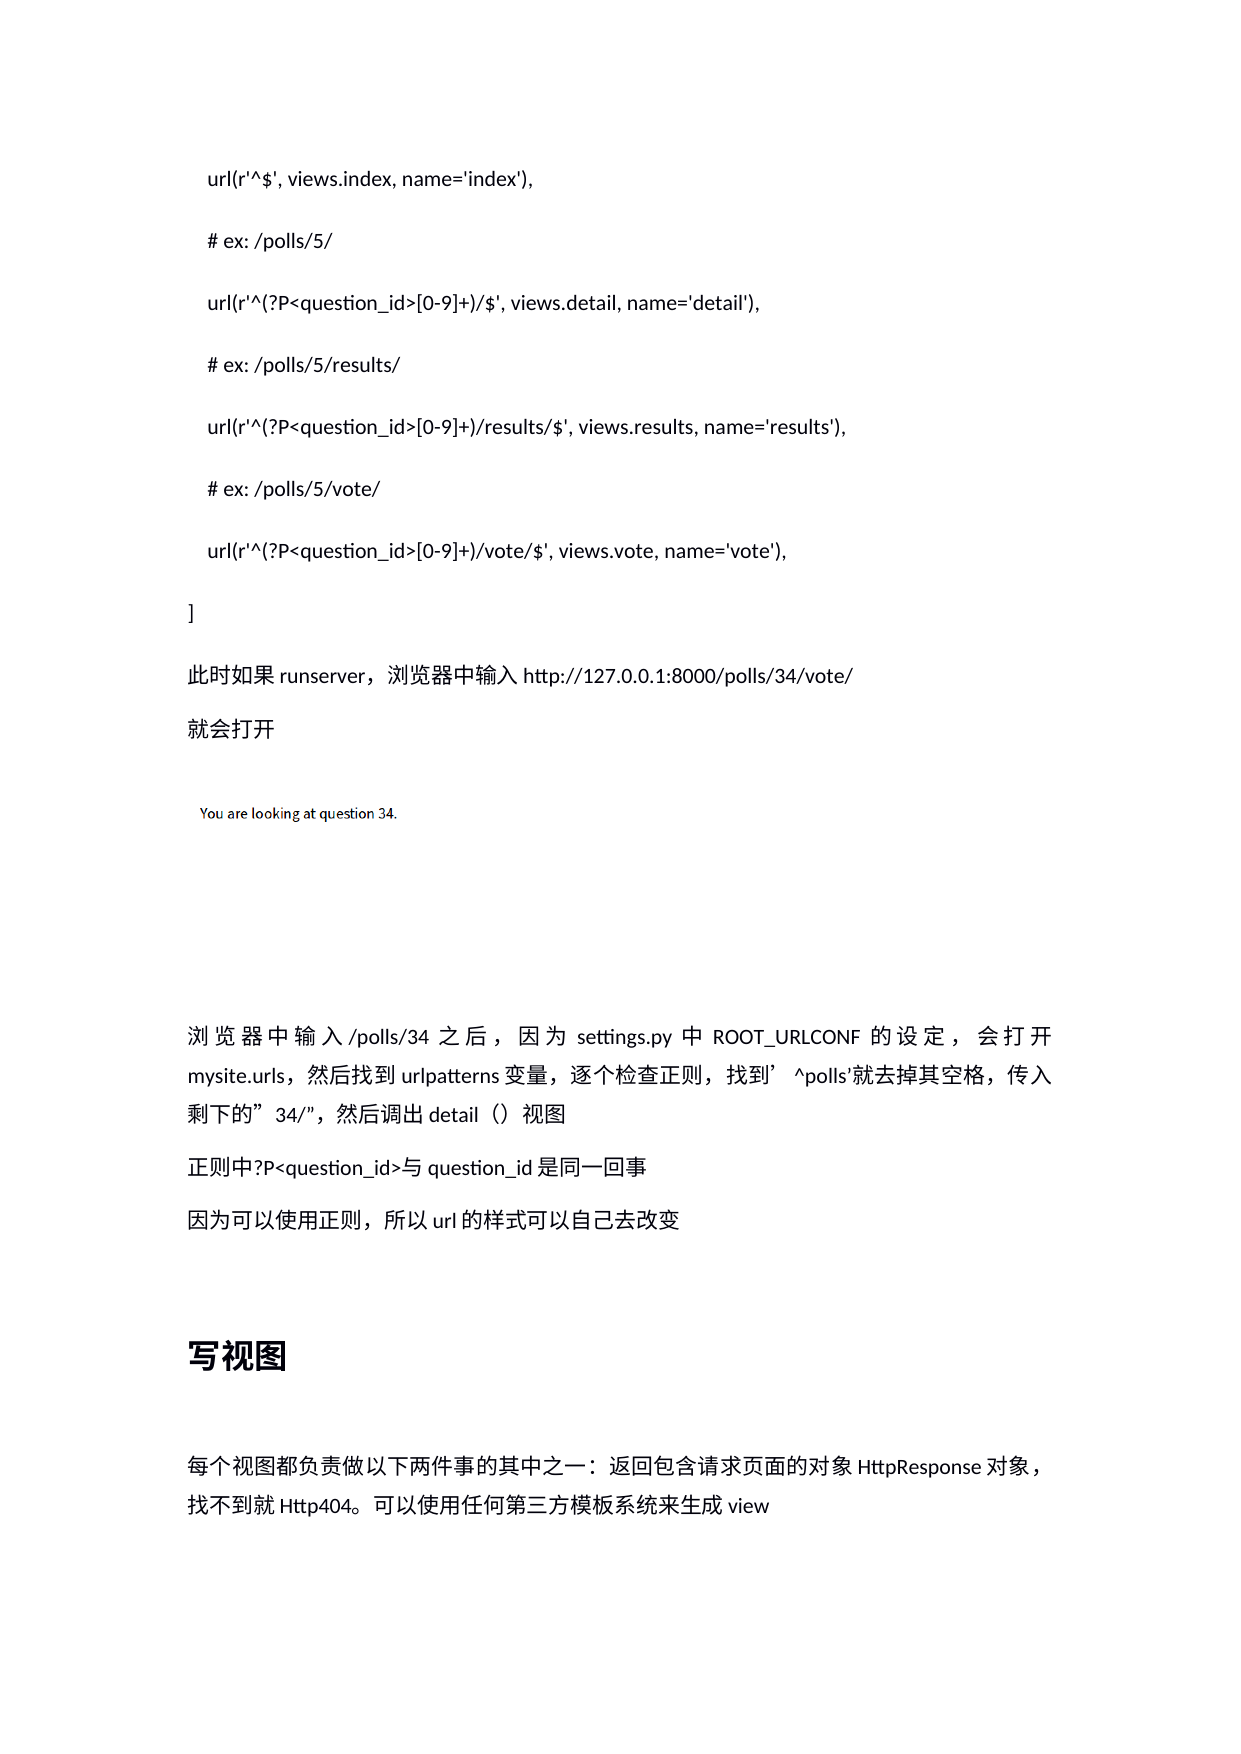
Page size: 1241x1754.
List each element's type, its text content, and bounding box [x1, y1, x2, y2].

subtitle 写视图 [187, 1321, 1053, 1386]
text ] [187, 596, 1053, 628]
text url(r'^(?P<question_id>[0-9]+)/$', views.detail, name='detail'), [187, 286, 1053, 318]
text # ex: /polls/5/results/ [187, 348, 1053, 380]
text # ex: /polls/5/ [187, 224, 1053, 256]
text 此时如果runserver，浏览器中输入http://127.0.0.1:8000/polls/34/vote/ [187, 658, 1053, 690]
text url(r'^$', views.index, name='index'), [187, 162, 1053, 194]
text url(r'^(?P<question_id>[0-9]+)/results/$', views.results, name='results'), [187, 410, 1053, 442]
text 每个视图都负责做以下两件事的其中之一：返回包含请求页面的对象HttpResponse对象，找不到就Http404。可以使用任何第三方模板系统来生成view [187, 1448, 1053, 1520]
text 因为可以使用正则，所以url的样式可以自己去改变 [187, 1203, 1053, 1235]
text 正则中?P<question_id>与question_id是同一回事 [187, 1149, 1053, 1182]
picture [200, 796, 602, 911]
text 浏览器中输入/polls/34之后，因为settings.py中ROOT_URLCONF的设定，会打开mysite.urls，然后找到urlpatterns变量，逐个检查正则，找到’^polls’就去掉其空格，传入剩下的”34/”，然后调出detail（）视图 [187, 1018, 1053, 1129]
text 就会打开 [187, 711, 1053, 744]
text url(r'^(?P<question_id>[0-9]+)/vote/$', views.vote, name='vote'), [187, 534, 1053, 566]
text # ex: /polls/5/vote/ [187, 472, 1053, 504]
